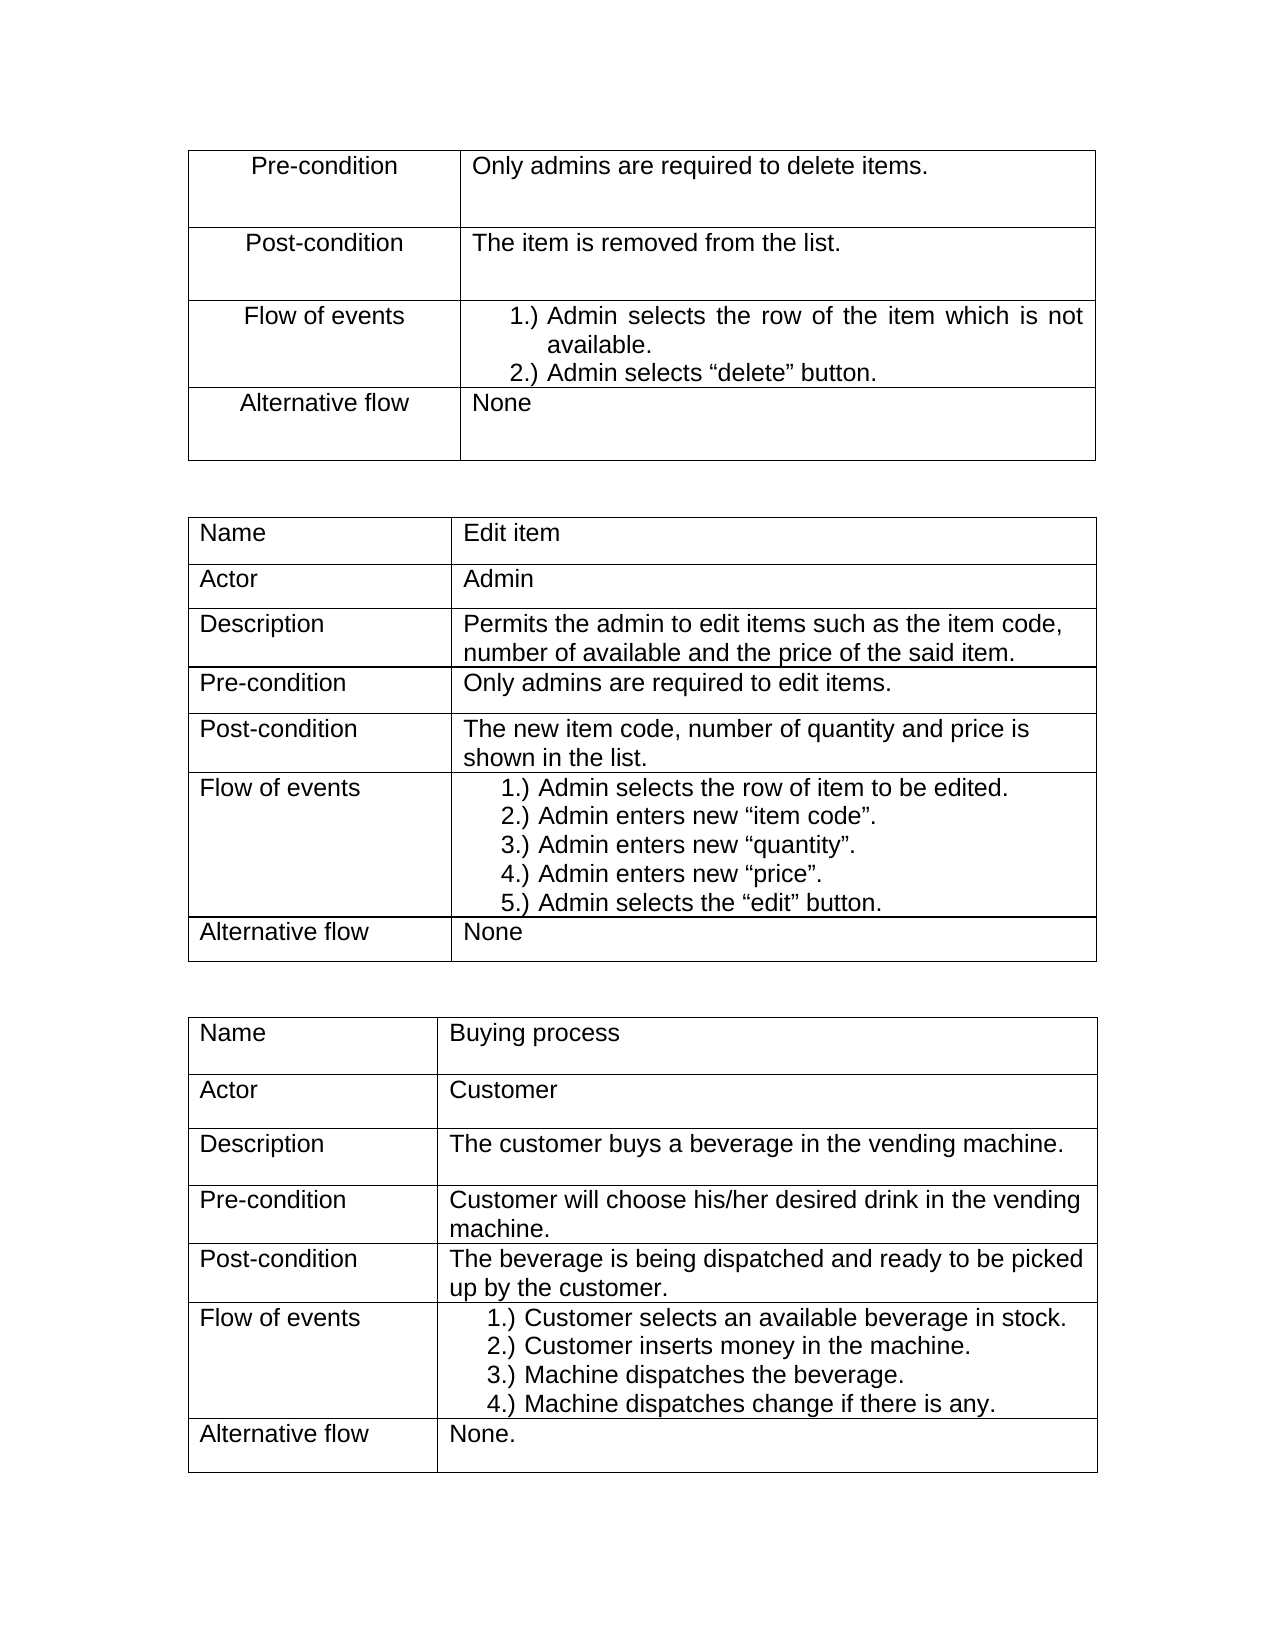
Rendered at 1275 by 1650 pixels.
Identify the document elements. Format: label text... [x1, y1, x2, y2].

table_cell Post-condition [189, 1244, 437, 1302]
table_cell Actor [189, 1075, 437, 1128]
table_cell The new item code, number of quantity and price is shown in the list. [452, 714, 1096, 772]
table_cell Customer will choose his/her desired drink in the vending machine. [438, 1186, 1097, 1243]
table_cell Only admins are required to delete items. [461, 151, 1095, 227]
table_cell Flow of events [189, 301, 460, 387]
table_header Edit item [452, 518, 1096, 563]
table_cell The item is removed from the list. [461, 228, 1095, 300]
table_cell Flow of events [189, 773, 451, 916]
table_cell Customer selects an available beverage in stock. Customer inserts money in the machine. Machine dispatches the beverage. Machine dispatches change if there is any. [438, 1303, 1097, 1418]
table_header Name [189, 1018, 437, 1074]
table_cell Admin [452, 565, 1096, 608]
table_header Name [189, 518, 451, 563]
table_cell Admin selects the row of the item which is not available. Admin selects “delete” button. [461, 301, 1095, 387]
table_cell Post-condition [189, 228, 460, 300]
table_cell Actor [189, 565, 451, 608]
table_cell The customer buys a beverage in the vending machine. [438, 1129, 1097, 1184]
table_cell Pre-condition [189, 668, 451, 713]
table_cell Flow of events [189, 1303, 437, 1418]
table_cell Customer [438, 1075, 1097, 1128]
table_cell Pre-condition [189, 151, 460, 227]
table_cell None [461, 388, 1095, 460]
table_cell The beverage is being dispatched and ready to be picked up by the customer. [438, 1244, 1097, 1302]
table_cell Pre-condition [189, 1186, 437, 1243]
table_cell Alternative flow [189, 918, 451, 961]
table_cell Description [189, 1129, 437, 1184]
table_cell Admin selects the row of item to be edited. Admin enters new “item code”. Admin enters new “quantity”. Admin enters new “price”. Admin selects the “edit” button. [452, 773, 1096, 916]
table_cell Description [189, 609, 451, 666]
table_cell Alternative flow [189, 388, 460, 460]
table_header Buying process [438, 1018, 1097, 1074]
table_cell Post-condition [189, 714, 451, 772]
table_cell Permits the admin to edit items such as the item code, number of available and the price of the said item. [452, 609, 1096, 666]
table_cell None. [438, 1419, 1097, 1472]
table_cell None [452, 918, 1096, 961]
table_cell Alternative flow [189, 1419, 437, 1472]
table_cell Only admins are required to edit items. [452, 668, 1096, 713]
